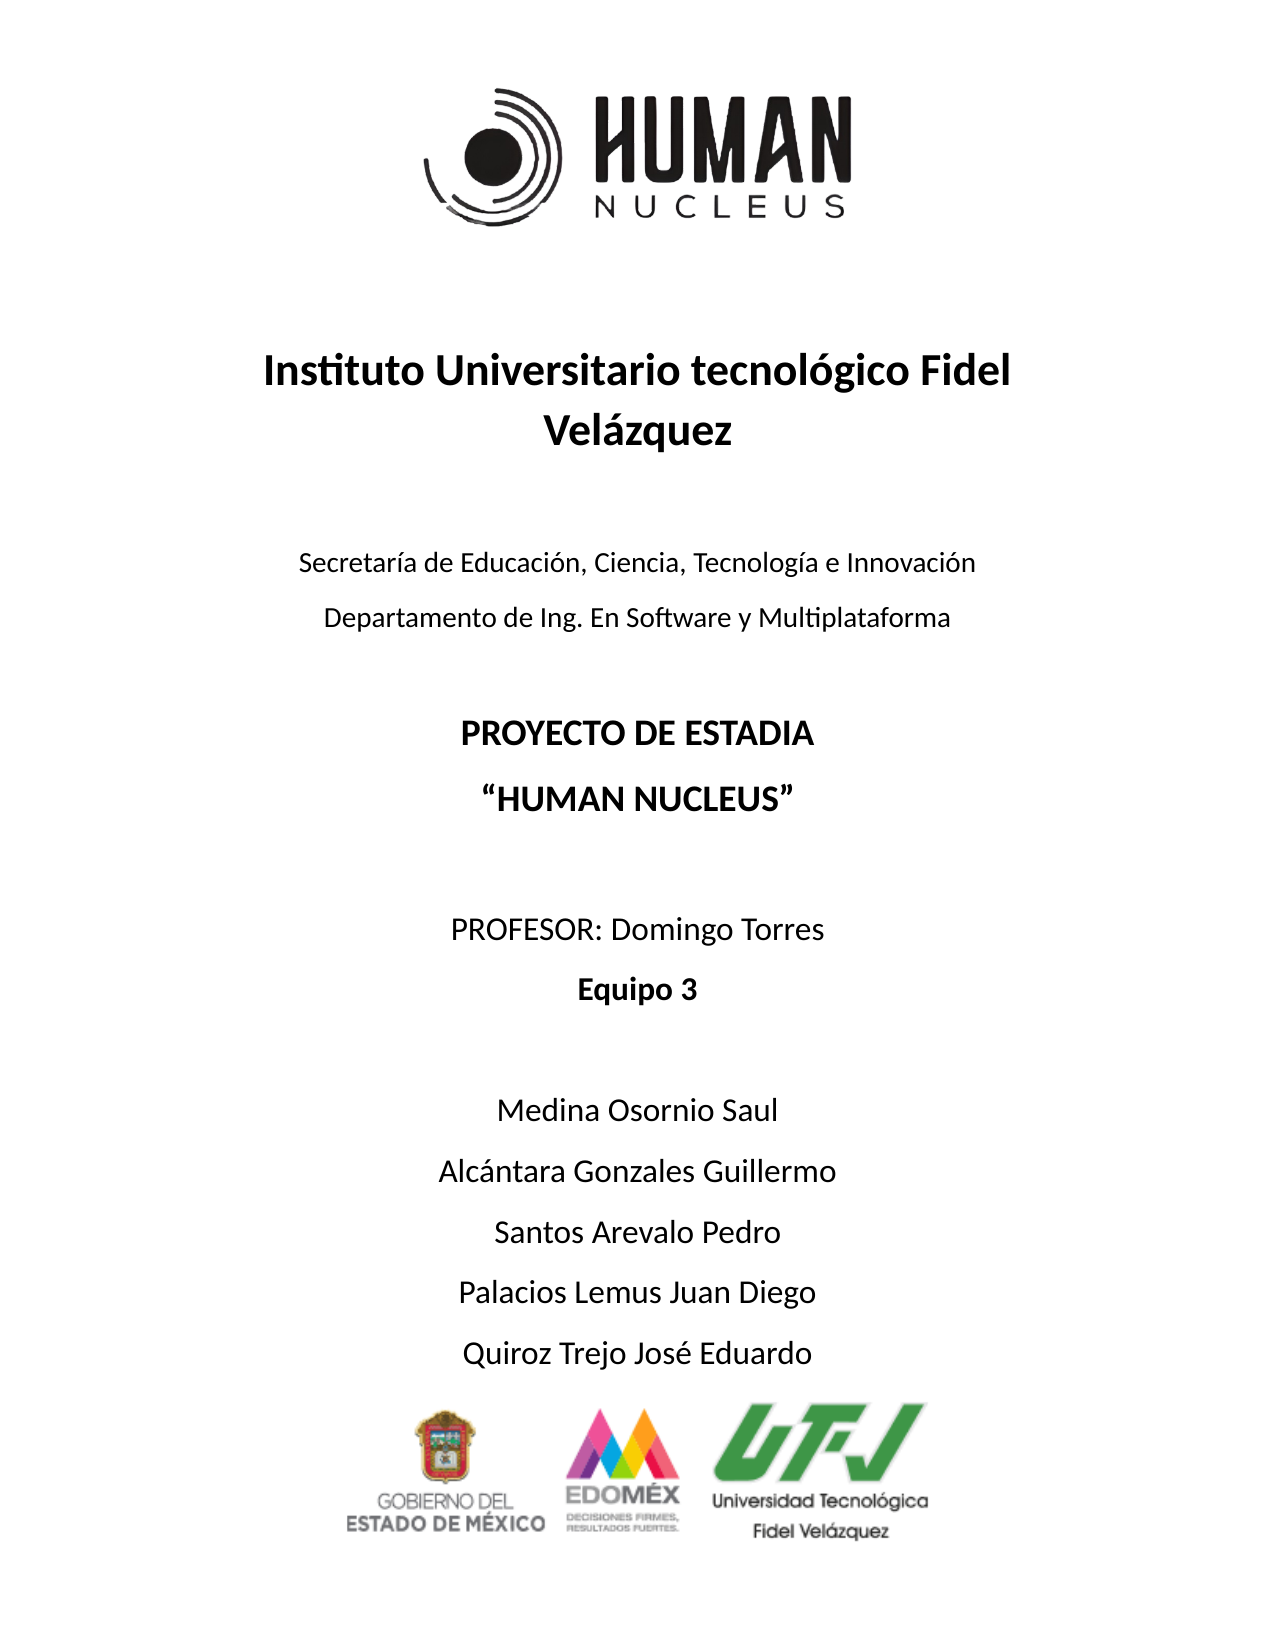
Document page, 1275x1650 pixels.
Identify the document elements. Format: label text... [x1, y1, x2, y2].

text PROFESOR: Domingo Torres [177, 908, 1098, 948]
text Alcántara Gonzales Guillermo [177, 1150, 1098, 1191]
text Secretaría de Educación, Ciencia, Tecnología e Innovación [177, 544, 1098, 579]
text Departamento de Ing. En Software y Multiplataforma [177, 599, 1098, 634]
text Santos Arevalo Pedro [177, 1211, 1098, 1251]
text Palacios Lemus Juan Diego [177, 1271, 1098, 1312]
text Instituto Universitario tecnológico Fidel Velázquez [177, 340, 1098, 457]
text Medina Osornio Saul [177, 1089, 1098, 1130]
picture [419, 83, 856, 233]
text “HUMAN NUCLEUS” [177, 775, 1098, 821]
text Equipo 3 [177, 968, 1098, 1009]
text Quiroz Trejo José Eduardo [177, 1332, 1098, 1373]
picture [346, 1394, 929, 1546]
text PROYECTO DE ESTADIA [177, 709, 1098, 755]
